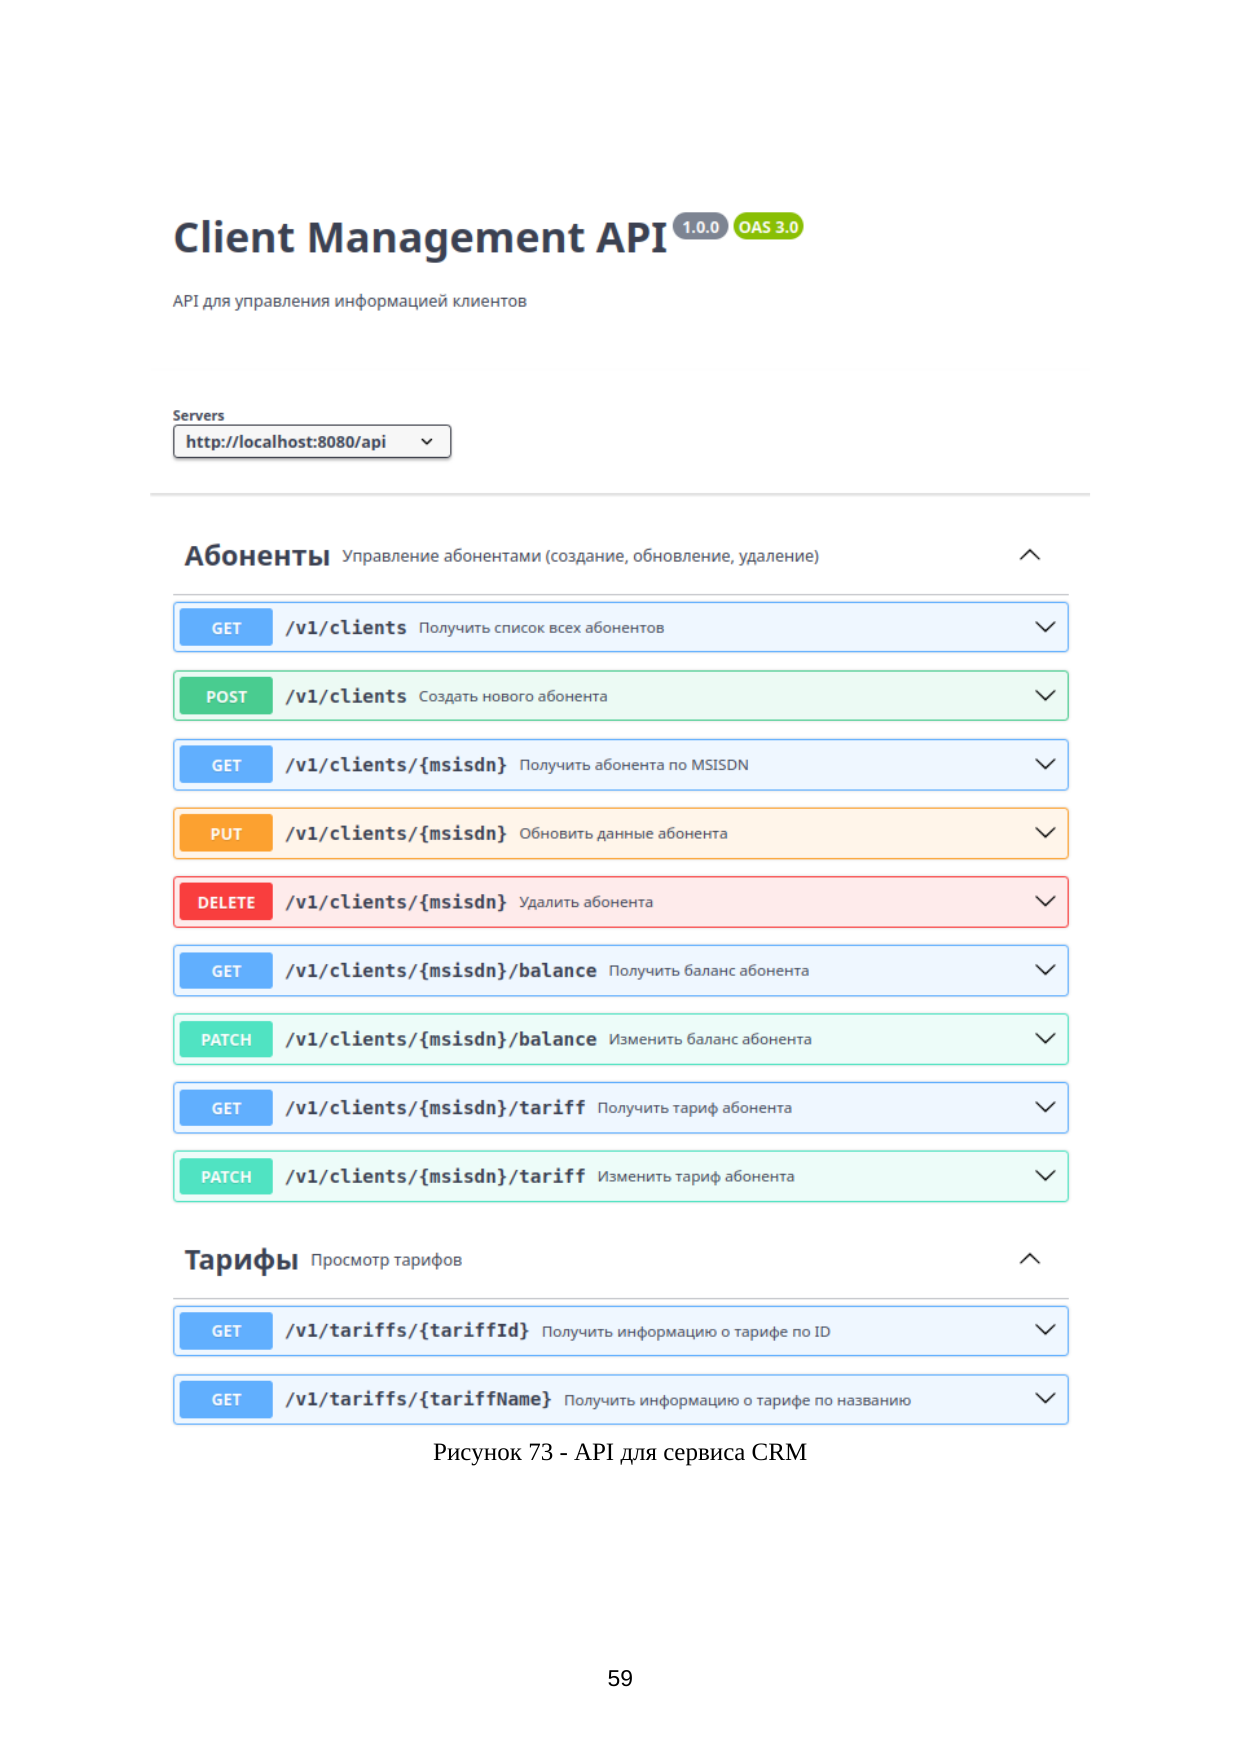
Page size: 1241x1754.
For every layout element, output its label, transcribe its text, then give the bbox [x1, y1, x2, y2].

text Рисунок 73 - API для сервиса CRM [150, 1437, 1090, 1466]
picture [150, 150, 1091, 1434]
